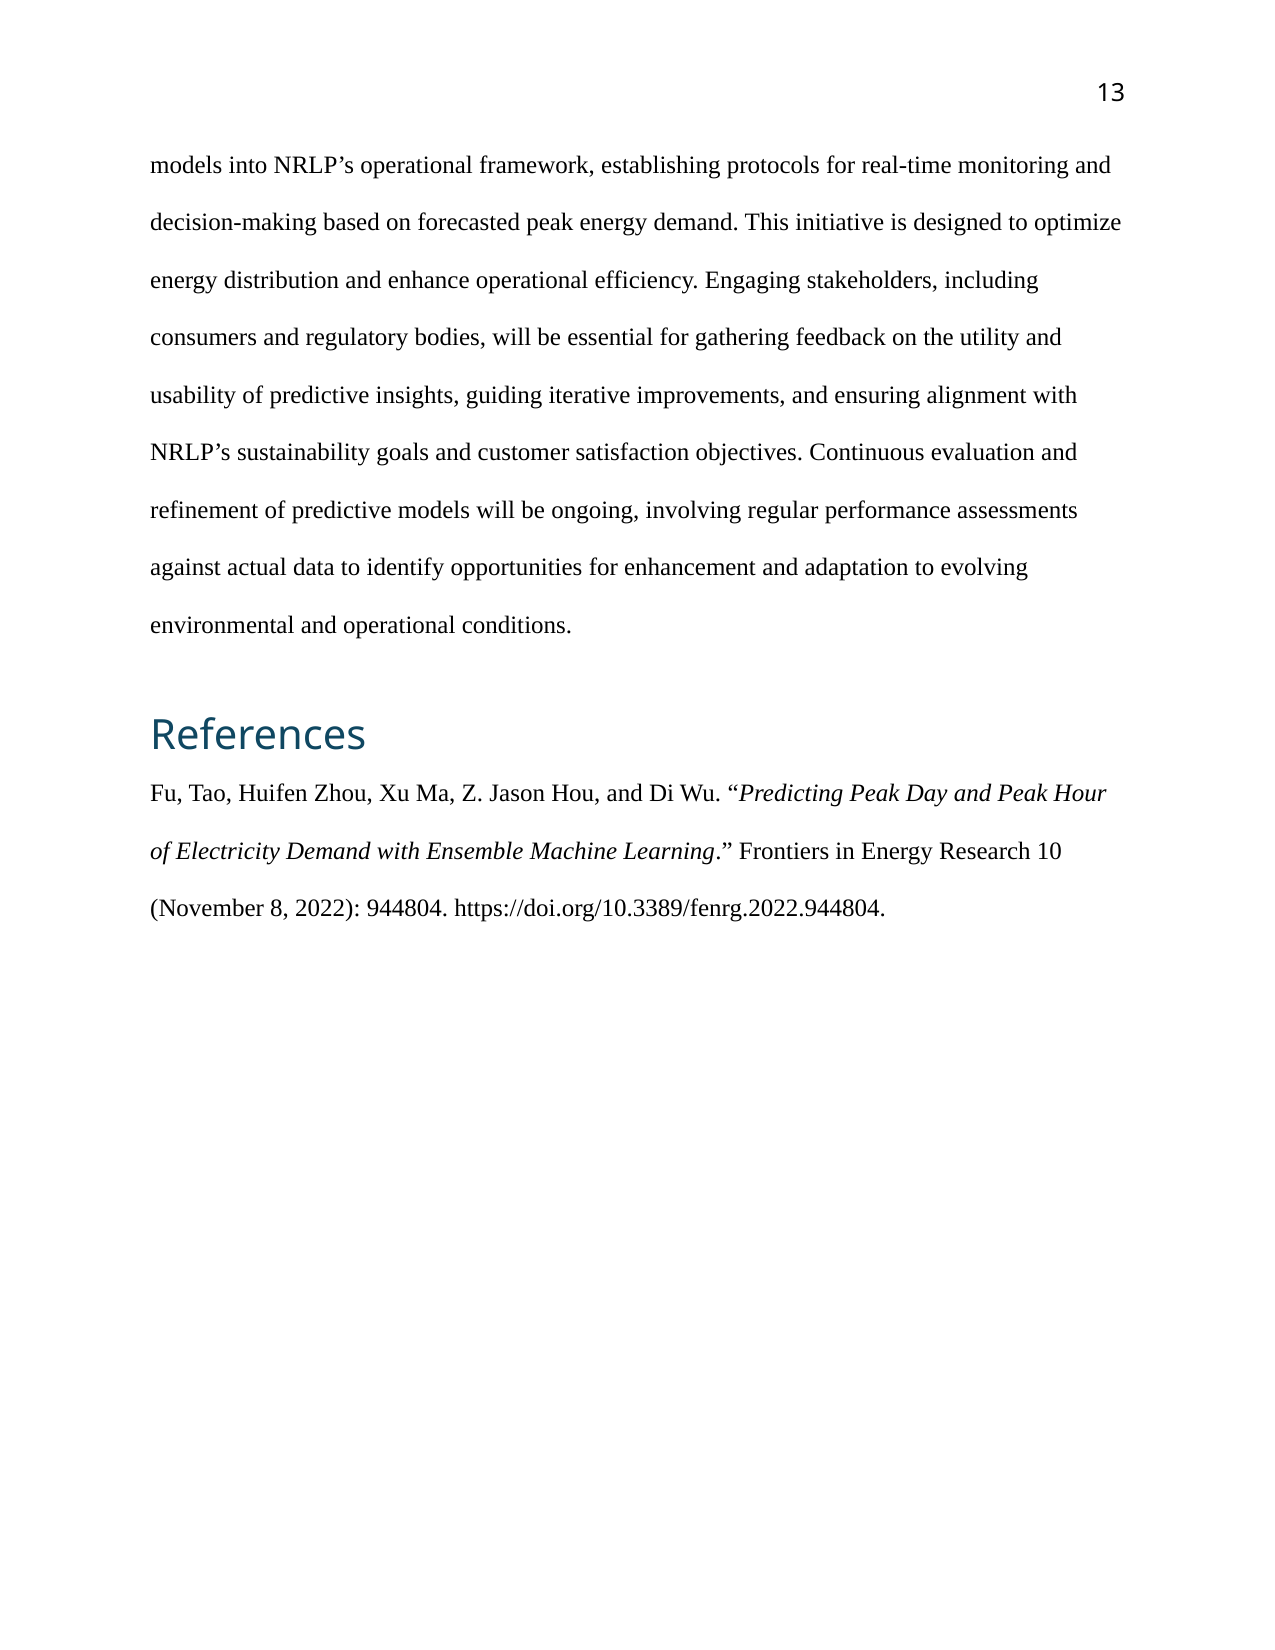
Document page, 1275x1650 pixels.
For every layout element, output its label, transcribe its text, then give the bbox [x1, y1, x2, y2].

text Fu, Tao, Huifen Zhou, Xu Ma, Z. Jason Hou, and Di Wu. “Predicting Peak Day and Peak Hour of Electricity Demand with Ensemble Machine Learning.” Frontiers in Energy Research 10 (November 8, 2022): 944804. https://doi.org/10.3389/fenrg.2022.944804. [150, 778, 1125, 922]
subtitle References [150, 705, 1125, 762]
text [150, 150, 1125, 639]
